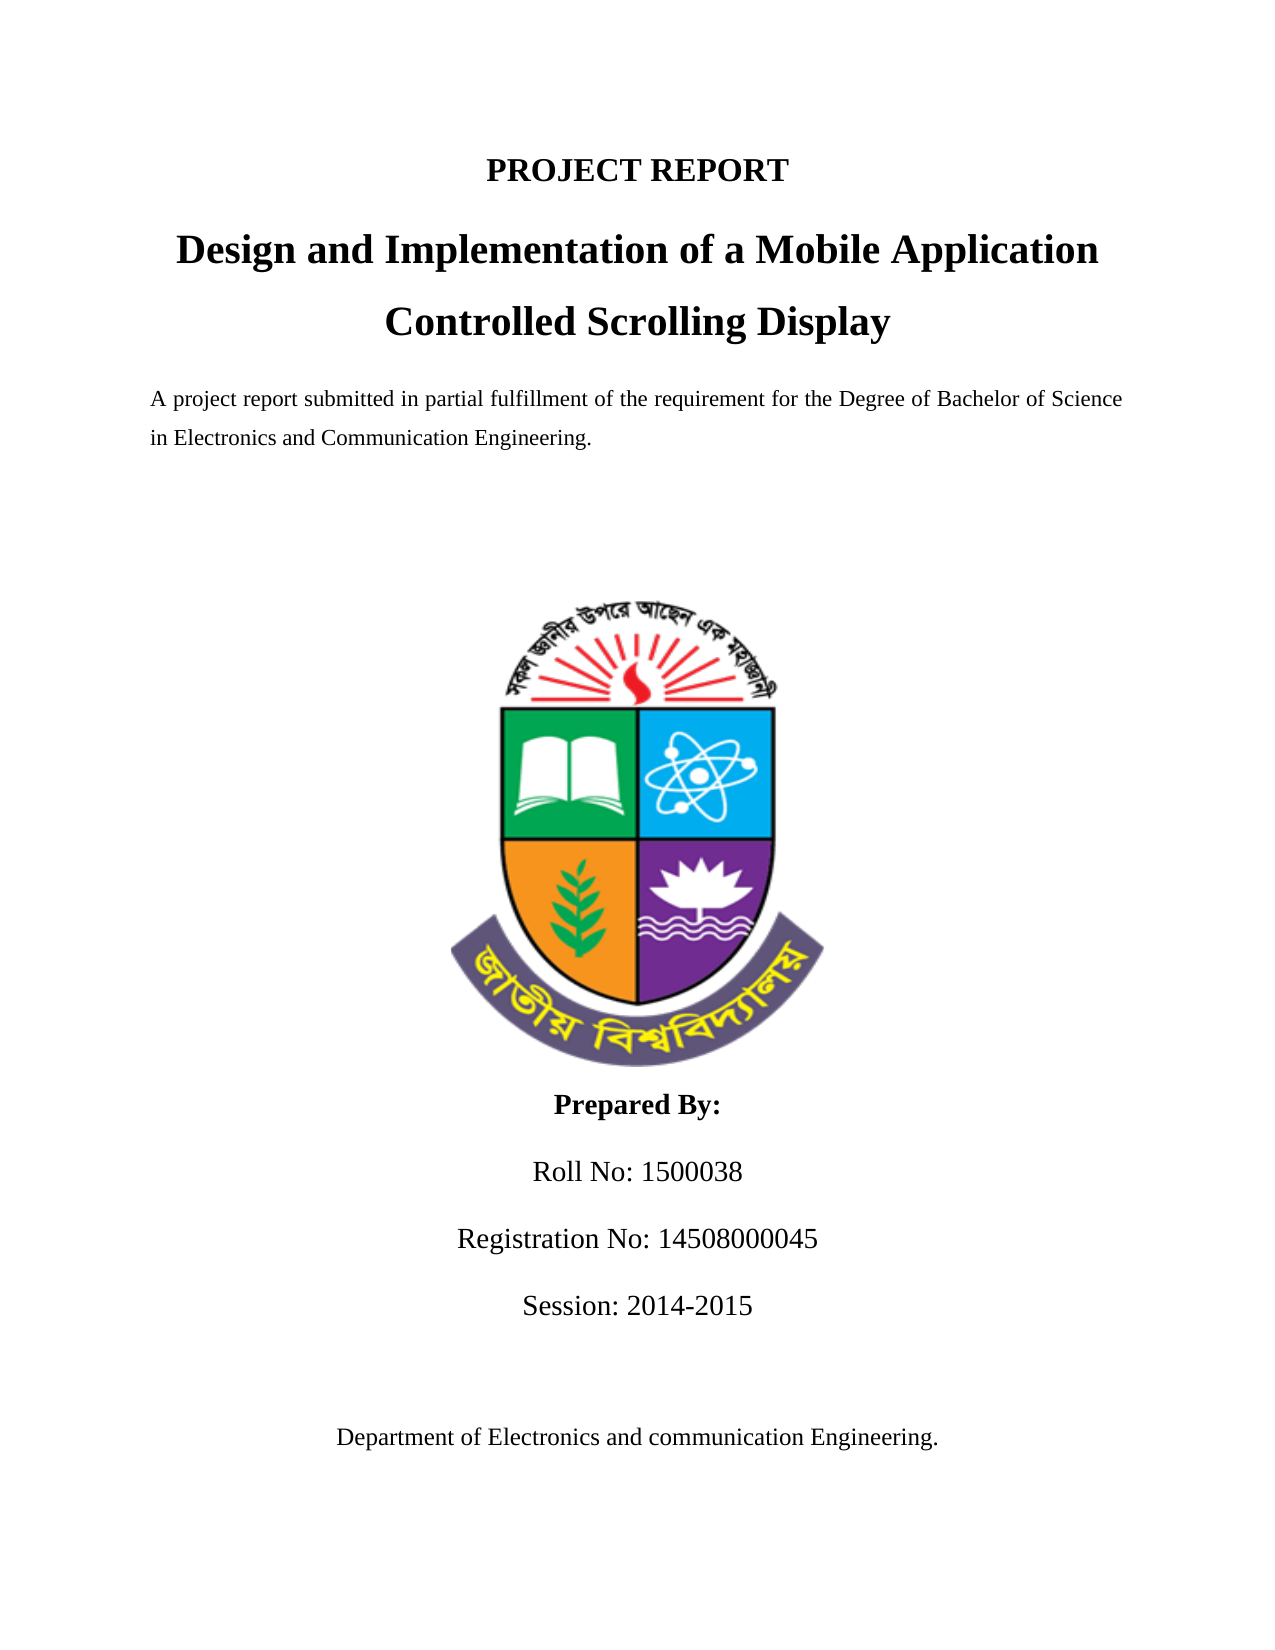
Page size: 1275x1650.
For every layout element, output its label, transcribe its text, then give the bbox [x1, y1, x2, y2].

text A project report submitted in partial fulfillment of the requirement for the Degree of Bachelor of Science in Electronics and Communication Engineering. [150, 384, 1125, 450]
text Prepared By: [150, 1087, 1125, 1121]
picture [450, 600, 825, 1067]
text Session: 2014-2015 [150, 1288, 1125, 1322]
text Department of Electronics and communication Engineering. [150, 1422, 1125, 1451]
text PROJECT REPORT [150, 150, 1125, 188]
text Registration No: 14508000045 [150, 1221, 1125, 1255]
text Design and Implementation of a Mobile Application Controlled Scrolling Display [150, 224, 1125, 344]
text Roll No: 1500038 [150, 1154, 1125, 1188]
